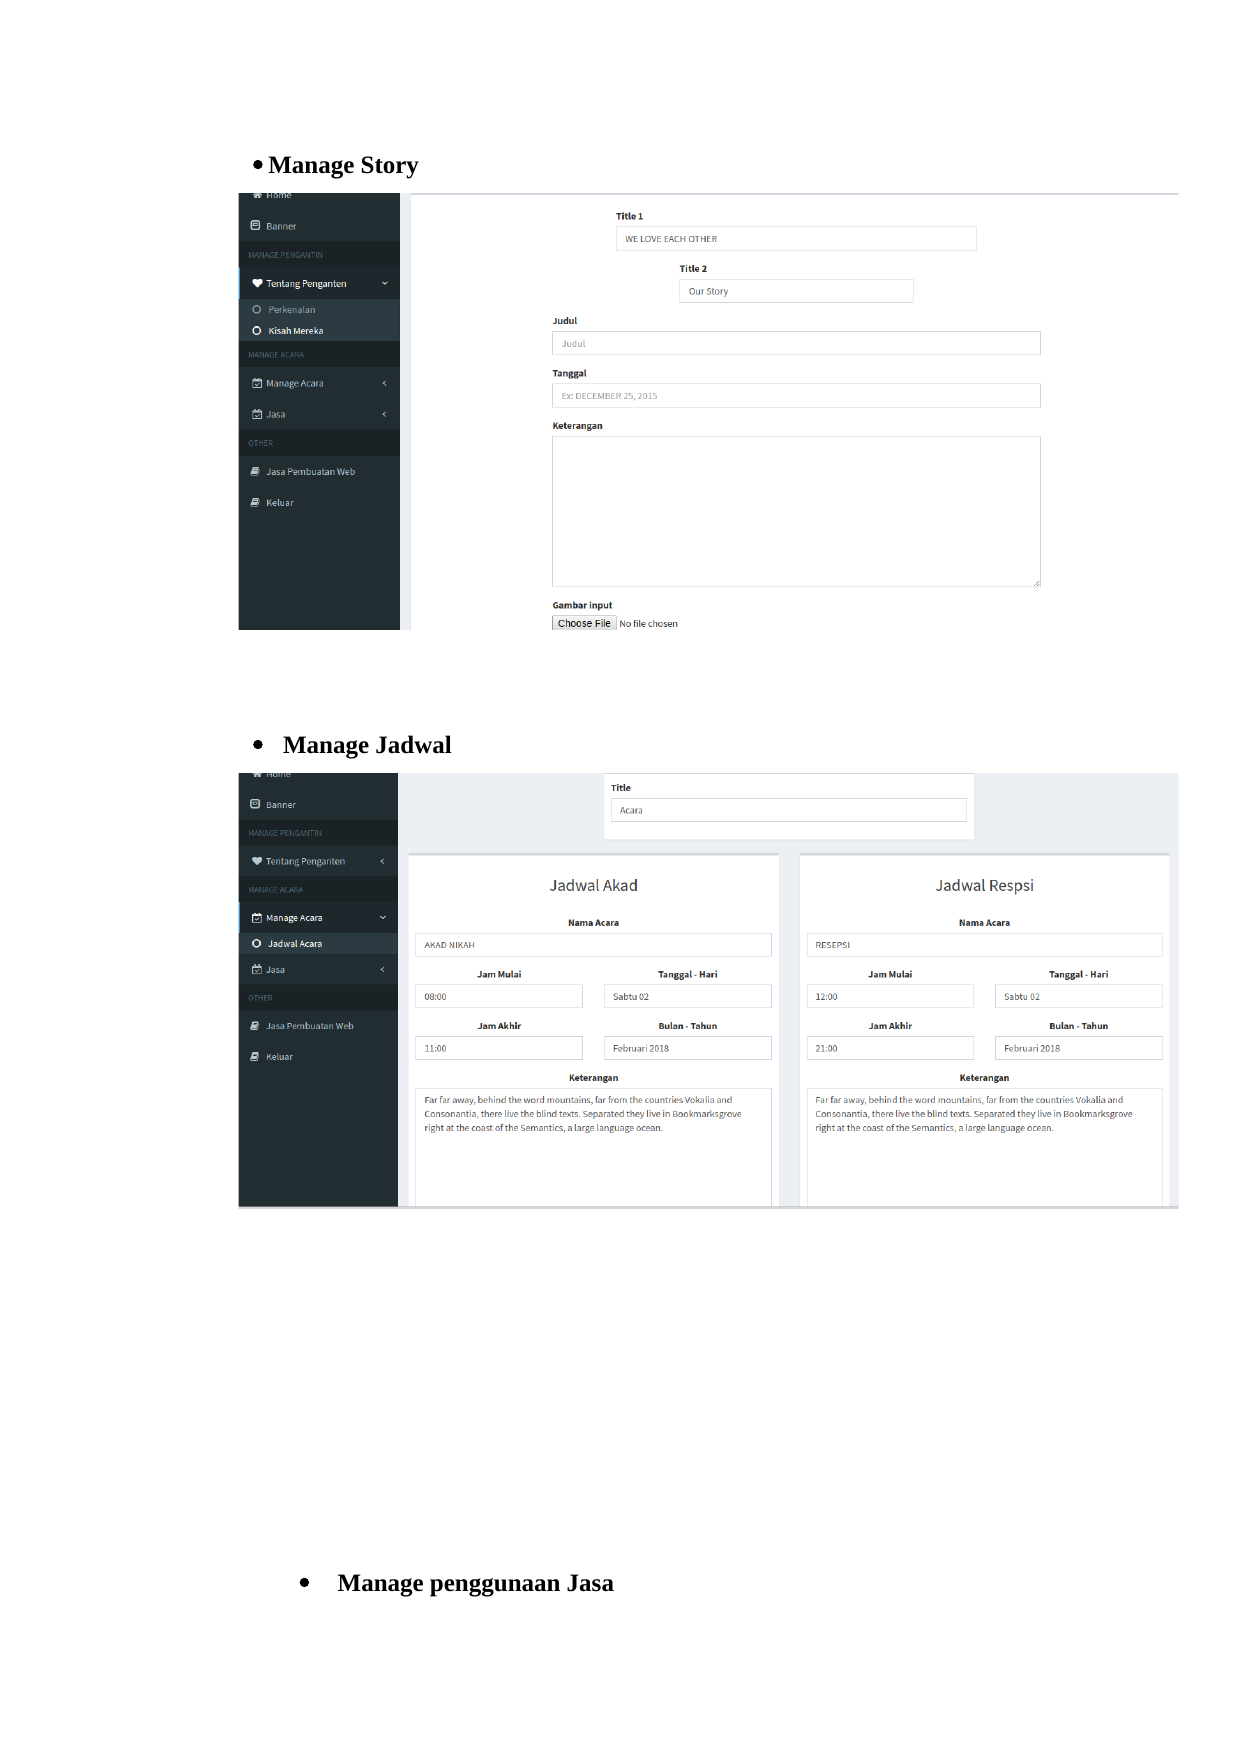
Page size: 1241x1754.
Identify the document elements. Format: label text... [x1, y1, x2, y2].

list Manage Story [253, 150, 1090, 179]
list Manage penggunaan Jasa [300, 1568, 1090, 1597]
picture [238, 773, 1179, 1209]
picture [238, 193, 1179, 630]
list Manage Jadwal [253, 730, 1090, 759]
